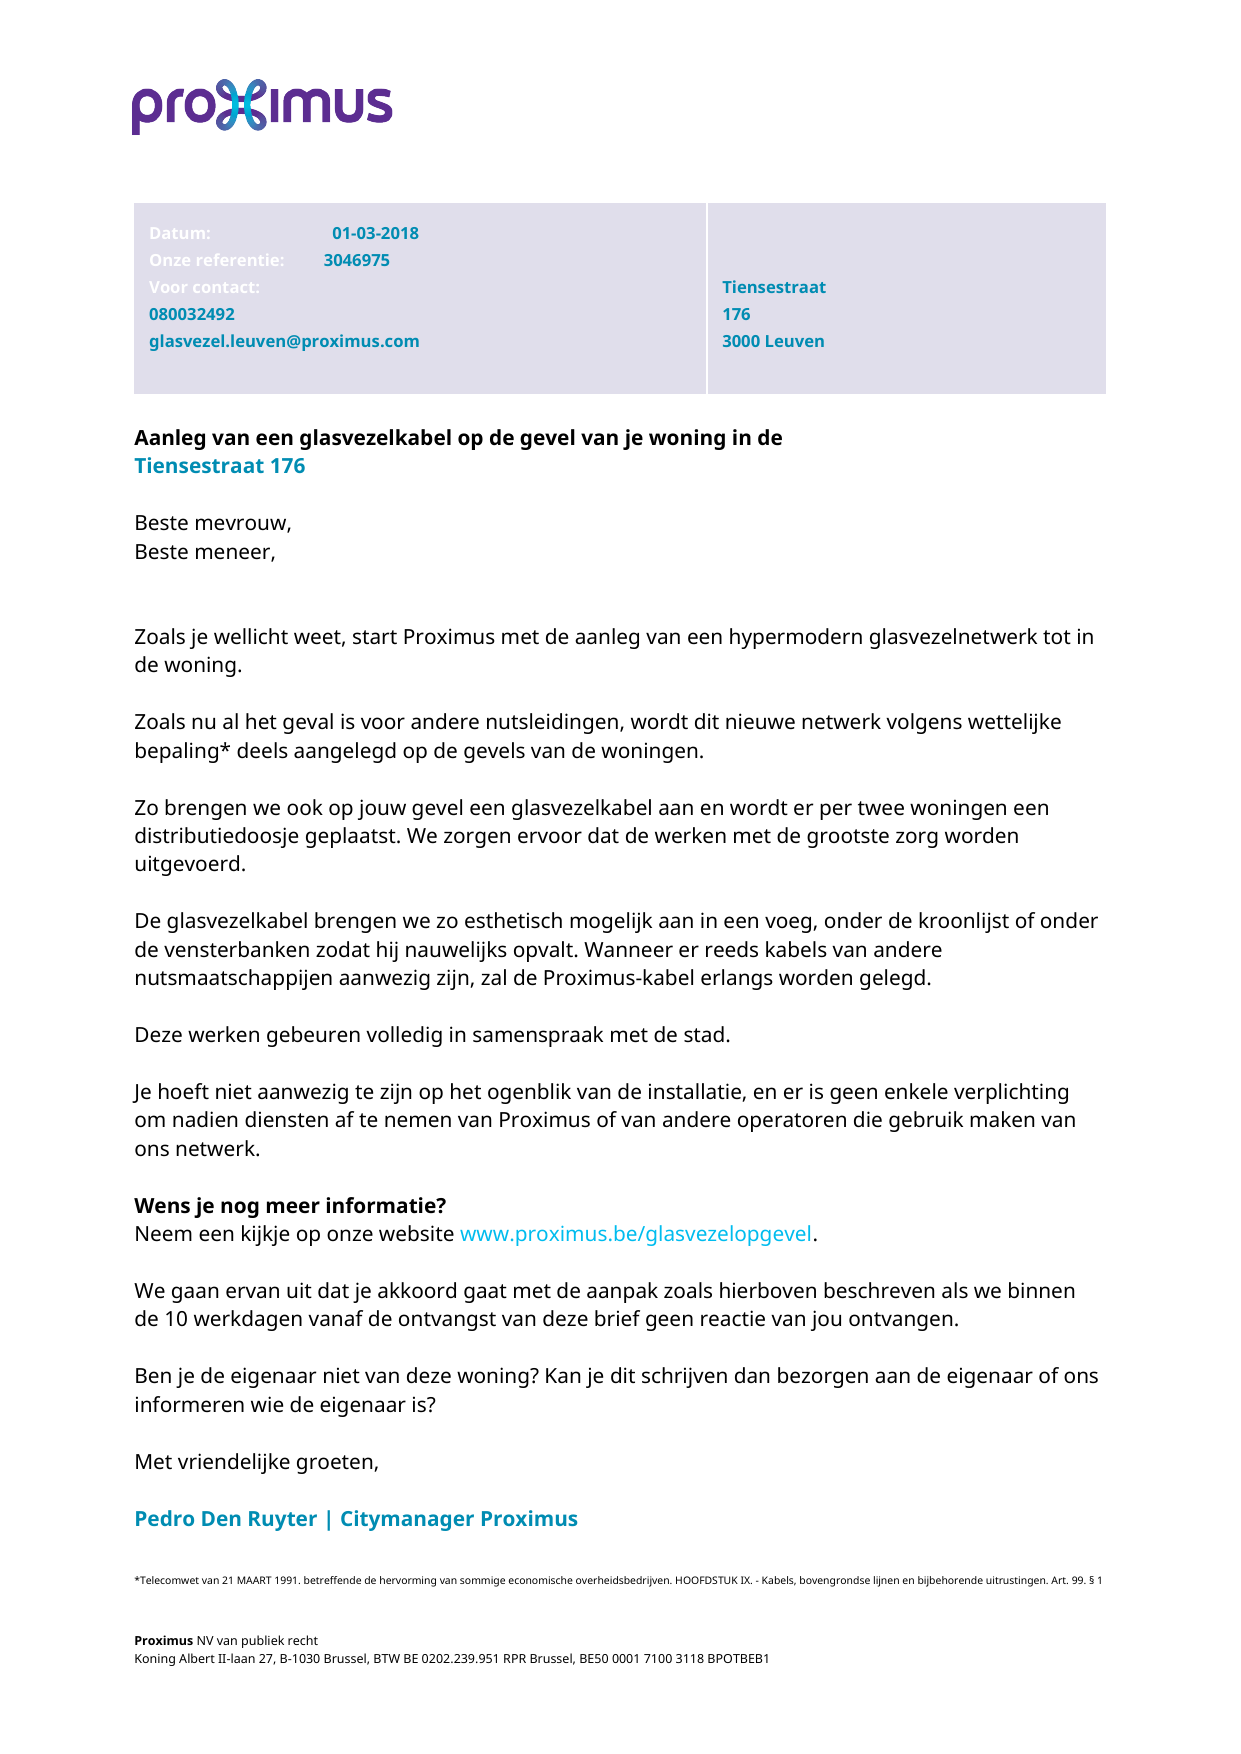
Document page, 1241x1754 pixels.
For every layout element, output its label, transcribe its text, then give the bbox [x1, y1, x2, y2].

text De glasvezelkabel brengen we zo esthetisch mogelijk aan in een voeg, onder de kroonlijst of onder de vensterbanken zodat hij nauwelijks opvalt. Wanneer er reeds kabels van andere nutsmaatschappijen aanwezig zijn, zal de Proximus-kabel erlangs worden gelegd. [134, 906, 1106, 992]
text Zo brengen we ook op jouw gevel een glasvezelkabel aan en wordt er per twee woningen een distributiedoosje geplaatst. We zorgen ervoor dat de werken met de grootste zorg worden uitgevoerd. [134, 793, 1106, 878]
text Met vriendelijke groeten, [134, 1447, 1106, 1475]
text Aanleg van een glasvezelkabel op de gevel van je woning in de [134, 423, 1106, 451]
text *Telecomwet van 21 MAART 1991. betreffende de hervorming van sommige economische overheidsbedrijven. HOOFDSTUK IX. - Kabels, bovengrondse lijnen en bijbehorende uitrustingen. Art. 99. § 1 [134, 1561, 1106, 1588]
table_header Tiensestraat 176 3000 Leuven [708, 203, 1106, 394]
text Wens je nog meer informatie? [134, 1191, 1106, 1219]
picture [0, 0, 1241, 149]
text Beste meneer, [134, 537, 1106, 565]
table_header Datum: 01-03-2018 Onze referentie: 3046975 Voor contact: 080032492 glasvezel.leuven@proximus.com [134, 203, 706, 394]
text Zoals je wellicht weet, start Proximus met de aanleg van een hypermodern glasvezelnetwerk tot in de woning. [134, 622, 1106, 679]
text Tiensestraat 176 [134, 451, 1106, 480]
text Pedro Den Ruyter | Citymanager Proximus [134, 1504, 1106, 1532]
text Neem een kijkje op onze website www.proximus.be/glasvezelopgevel. [134, 1219, 1106, 1248]
text Beste mevrouw, [134, 508, 1106, 537]
text Je hoeft niet aanwezig te zijn op het ogenblik van de installatie, en er is geen enkele verplichting om nadien diensten af te nemen van Proximus of van andere operatoren die gebruik maken van ons netwerk. [134, 1077, 1106, 1162]
text Deze werken gebeuren volledig in samenspraak met de stad. [134, 1020, 1106, 1049]
text Ben je de eigenaar niet van deze woning? Kan je dit schrijven dan bezorgen aan de eigenaar of ons informeren wie de eigenaar is? [134, 1361, 1106, 1418]
text Zoals nu al het geval is voor andere nutsleidingen, wordt dit nieuwe netwerk volgens wettelijke bepaling* deels aangelegd op de gevels van de woningen. [134, 707, 1106, 764]
text We gaan ervan uit dat je akkoord gaat met de aanpak zoals hierboven beschreven als we binnen de 10 werkdagen vanaf de ontvangst van deze brief geen reactie van jou ontvangen. [134, 1276, 1106, 1333]
